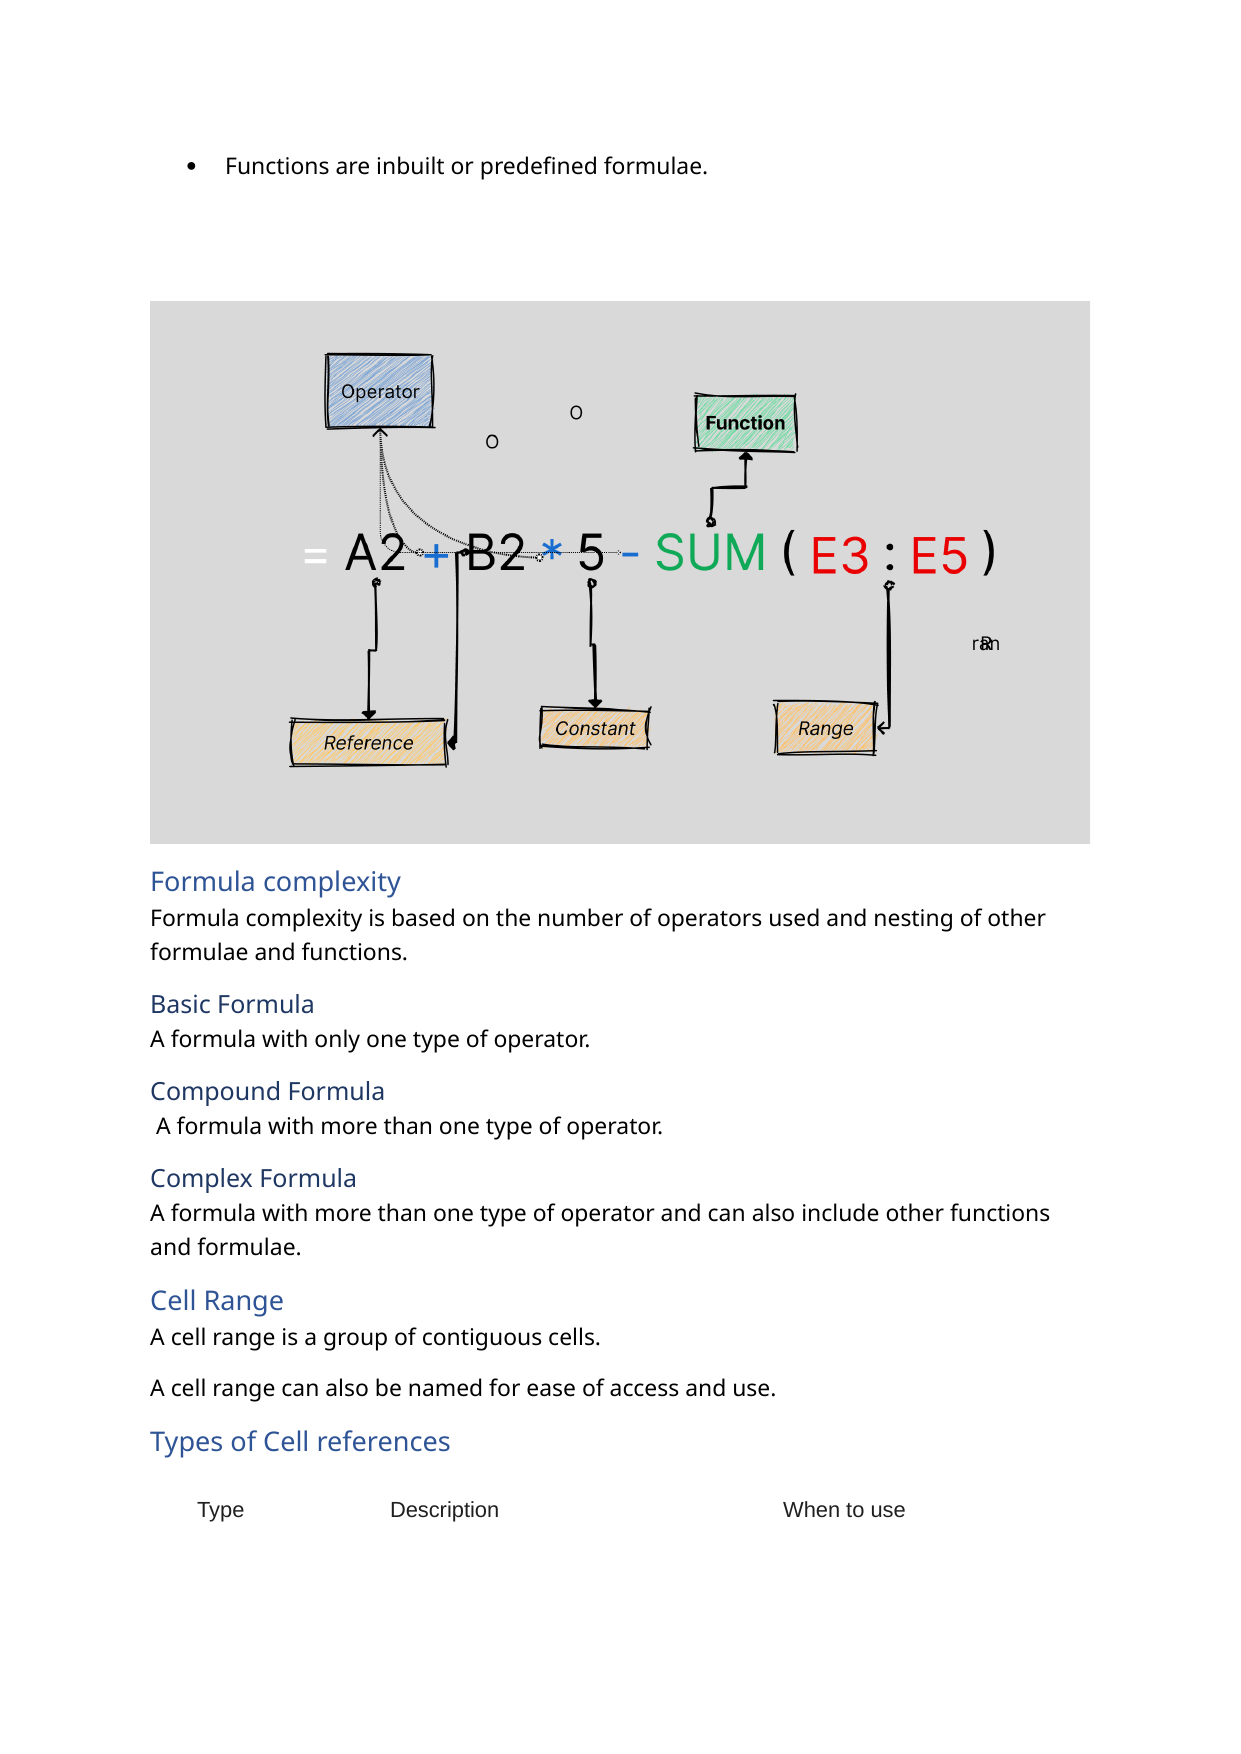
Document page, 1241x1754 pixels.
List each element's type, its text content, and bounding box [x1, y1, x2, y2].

text A formula with more than one type of operator. [150, 1110, 1090, 1141]
text A formula with more than one type of operator and can also include other functions and formulae. [150, 1197, 1090, 1262]
subtitle Complex Formula [150, 1161, 1090, 1195]
subtitle Formula complexity [150, 862, 1090, 899]
table_header When to use [598, 1462, 1090, 1551]
text Formula complexity is based on the number of operators used and nesting of other formulae and functions. [150, 902, 1090, 967]
table_header Type [150, 1462, 291, 1551]
list Functions are inbuilt or predefined formulae. [187, 150, 1090, 181]
subtitle Compound Formula [150, 1073, 1090, 1107]
picture [150, 301, 1091, 844]
text A cell range can also be named for ease of access and use. [150, 1372, 1090, 1403]
subtitle Basic Formula [150, 986, 1090, 1020]
table_header Description [291, 1462, 598, 1551]
subtitle Types of Cell references [150, 1422, 1090, 1459]
text A formula with only one type of operator. [150, 1023, 1090, 1054]
text A cell range is a group of contiguous cells. [150, 1321, 1090, 1353]
subtitle Cell Range [150, 1282, 1090, 1318]
